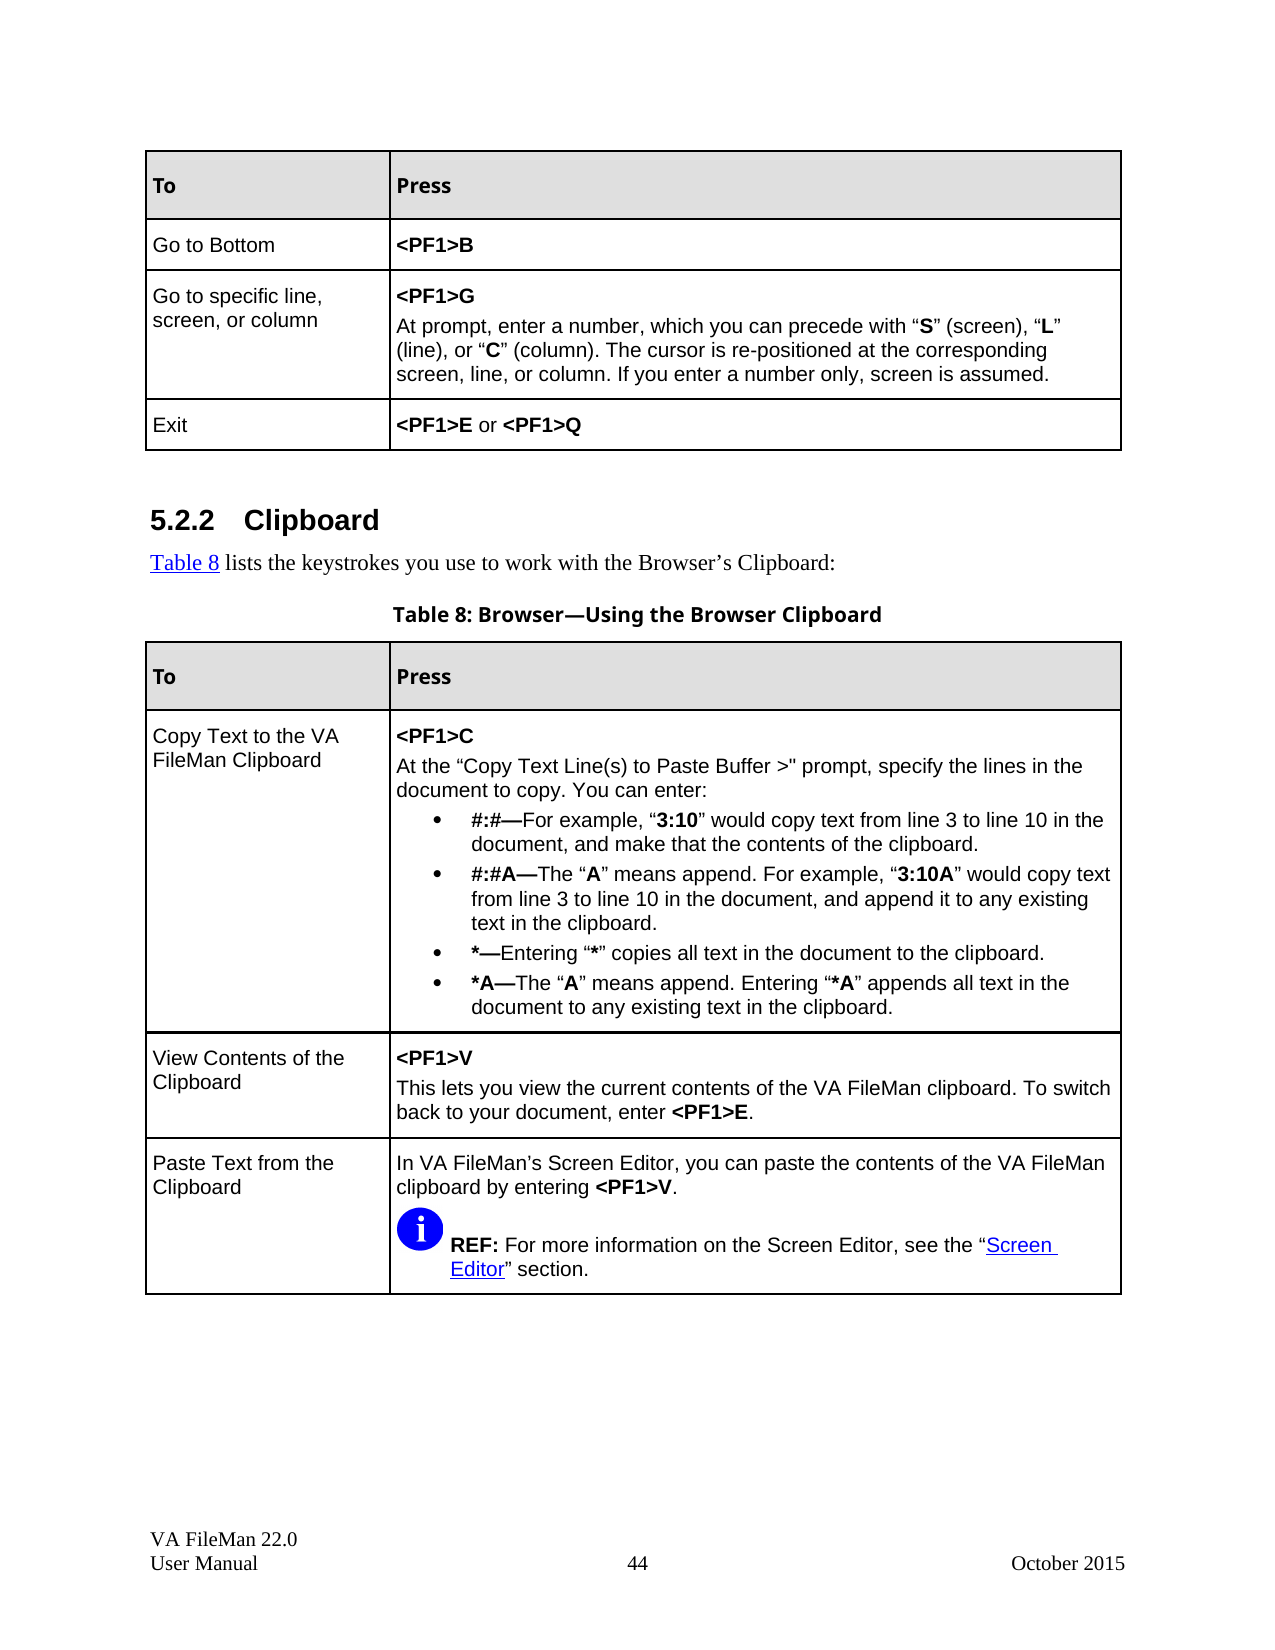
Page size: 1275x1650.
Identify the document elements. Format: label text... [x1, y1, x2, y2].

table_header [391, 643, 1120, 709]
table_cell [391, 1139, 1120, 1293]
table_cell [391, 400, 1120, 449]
picture [396, 1205, 443, 1253]
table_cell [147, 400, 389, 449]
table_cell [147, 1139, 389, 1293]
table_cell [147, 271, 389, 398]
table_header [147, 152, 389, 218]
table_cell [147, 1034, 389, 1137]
subtitle Clipboard [150, 503, 1125, 536]
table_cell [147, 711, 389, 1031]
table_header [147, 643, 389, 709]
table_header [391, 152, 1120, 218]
text Table 8 lists the keystrokes you use to work with the Browser’s Clipboard: [150, 549, 1125, 575]
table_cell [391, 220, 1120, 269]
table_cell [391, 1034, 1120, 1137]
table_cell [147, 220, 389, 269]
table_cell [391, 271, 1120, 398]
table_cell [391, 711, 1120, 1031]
text Table 8: Browser—Using the Browser Clipboard [150, 600, 1125, 628]
